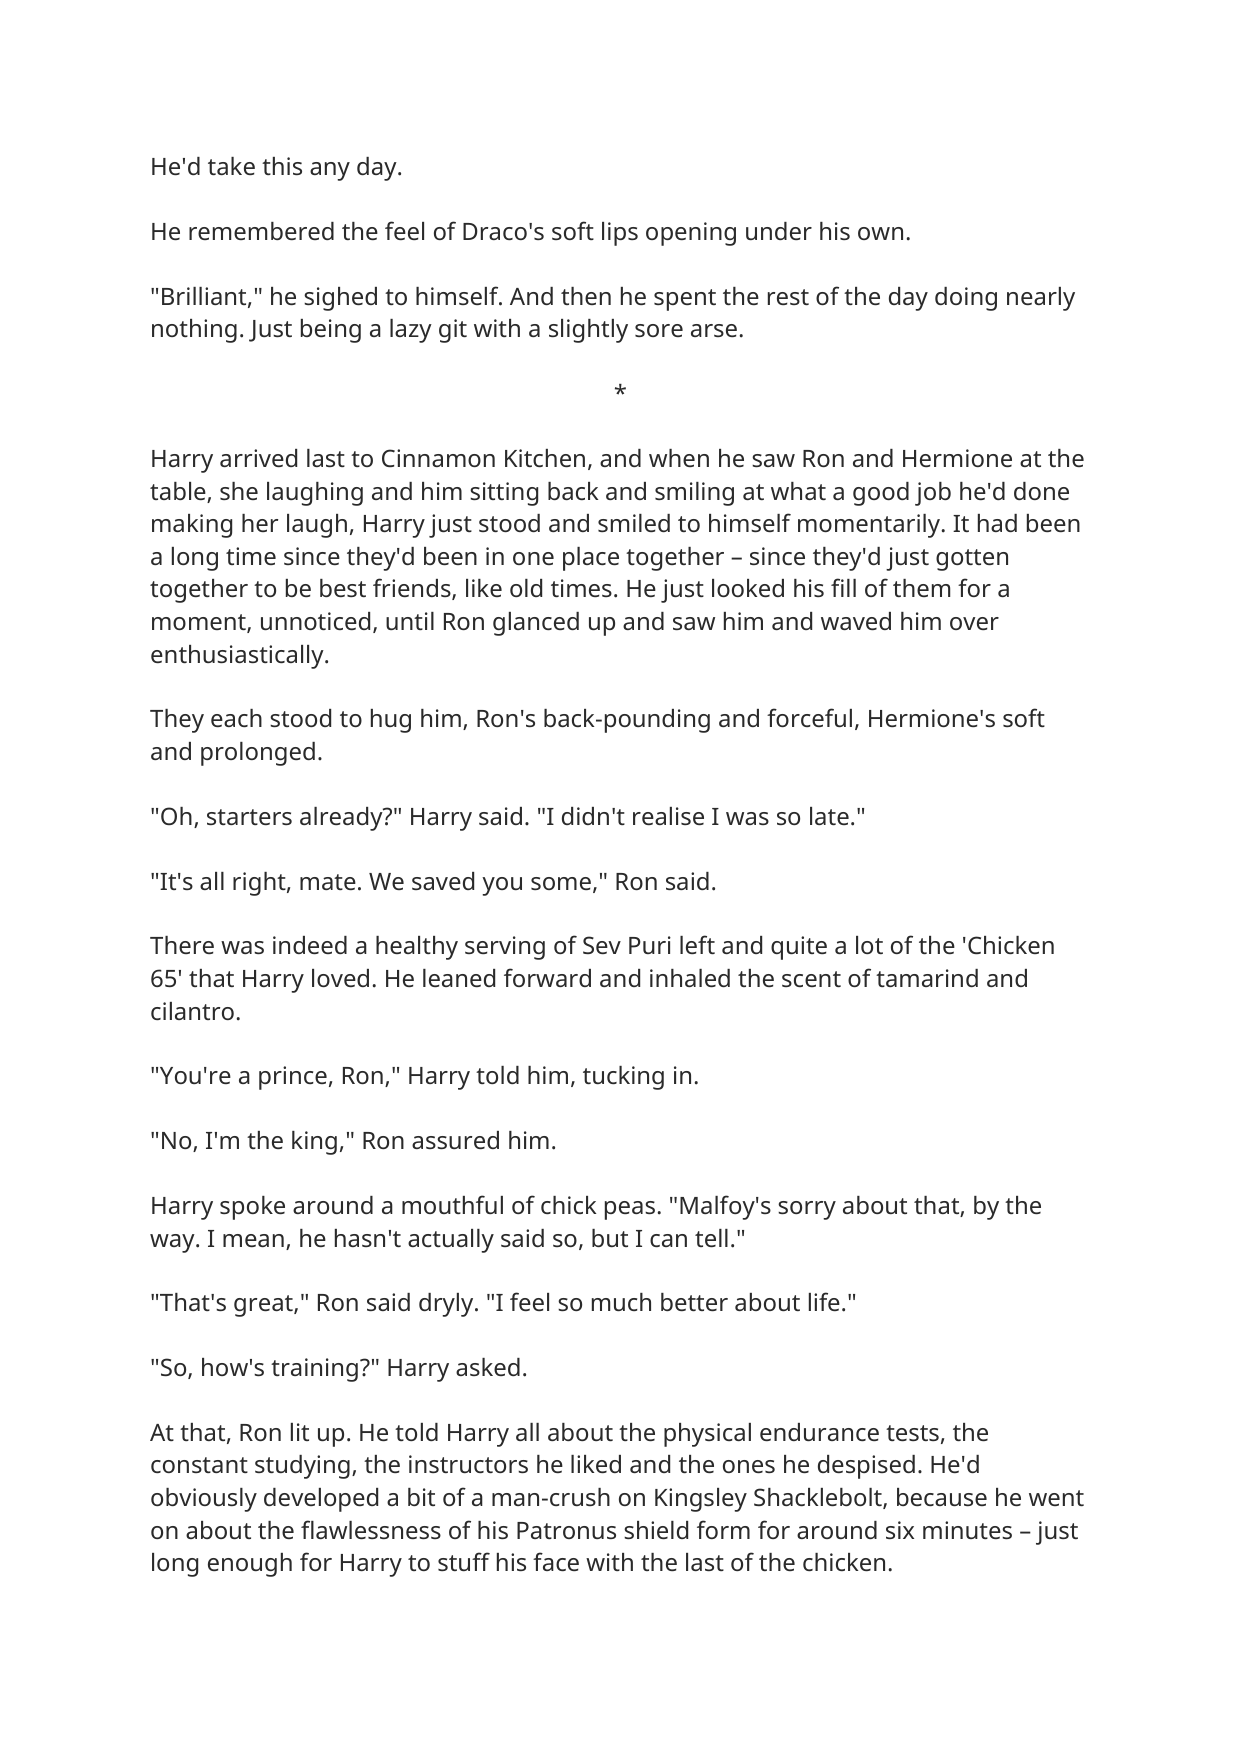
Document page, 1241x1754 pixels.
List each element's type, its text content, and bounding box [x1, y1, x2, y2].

text "Brilliant," he sighed to himself. And then he spent the rest of the day doing nearly nothing. Just being a lazy git with a slightly sore arse. [150, 279, 1090, 345]
text "So, how's training?" Harry asked. [150, 1351, 1090, 1383]
text * [150, 377, 1090, 409]
text "It's all right, mate. We saved you some," Ron said. [150, 864, 1090, 897]
text Harry spoke around a mouthful of chick peas. "Malfoy's sorry about that, by the way. I mean, he hasn't actually said so, but I can tell." [150, 1189, 1090, 1254]
text "That's great," Ron said dryly. "I feel so much better about life." [150, 1286, 1090, 1319]
text He remembered the feel of Draco's soft lips opening under his own. [150, 215, 1090, 247]
text He'd take this any day. [150, 150, 1090, 183]
text "You're a prince, Ron," Harry told him, tucking in. [150, 1059, 1090, 1092]
text They each stood to hug him, Ron's back-pounding and forceful, Hermione's soft and prolonged. [150, 702, 1090, 767]
text There was indeed a healthy serving of Sev Puri left and quite a lot of the 'Chicken 65' that Harry loved. He leaned forward and inhaled the scent of tamarind and cilantro. [150, 929, 1090, 1027]
text "No, I'm the king," Ron assured him. [150, 1124, 1090, 1157]
text Harry arrived last to Cinnamon Kitchen, and when he saw Ron and Hermione at the table, she laughing and him sitting back and smiling at what a good job he'd done making her laugh, Harry just stood and smiled to himself momentarily. It had been a long time since they'd been in one place together – since they'd just gotten together to be best friends, like old times. He just looked his fill of them for a moment, unnoticed, until Ron glanced up and saw him and waved him over enthusiastically. [150, 442, 1090, 670]
text "Oh, starters already?" Harry said. "I didn't realise I was so late." [150, 799, 1090, 832]
text At that, Ron lit up. He told Harry all about the physical endurance tests, the constant studying, the instructors he liked and the ones he despised. He'd obviously developed a bit of a man-crush on Kingsley Shacklebolt, because he went on about the flawlessness of his Patronus shield form for around six minutes – just long enough for Harry to stuff his face with the last of the chicken. [150, 1416, 1090, 1579]
